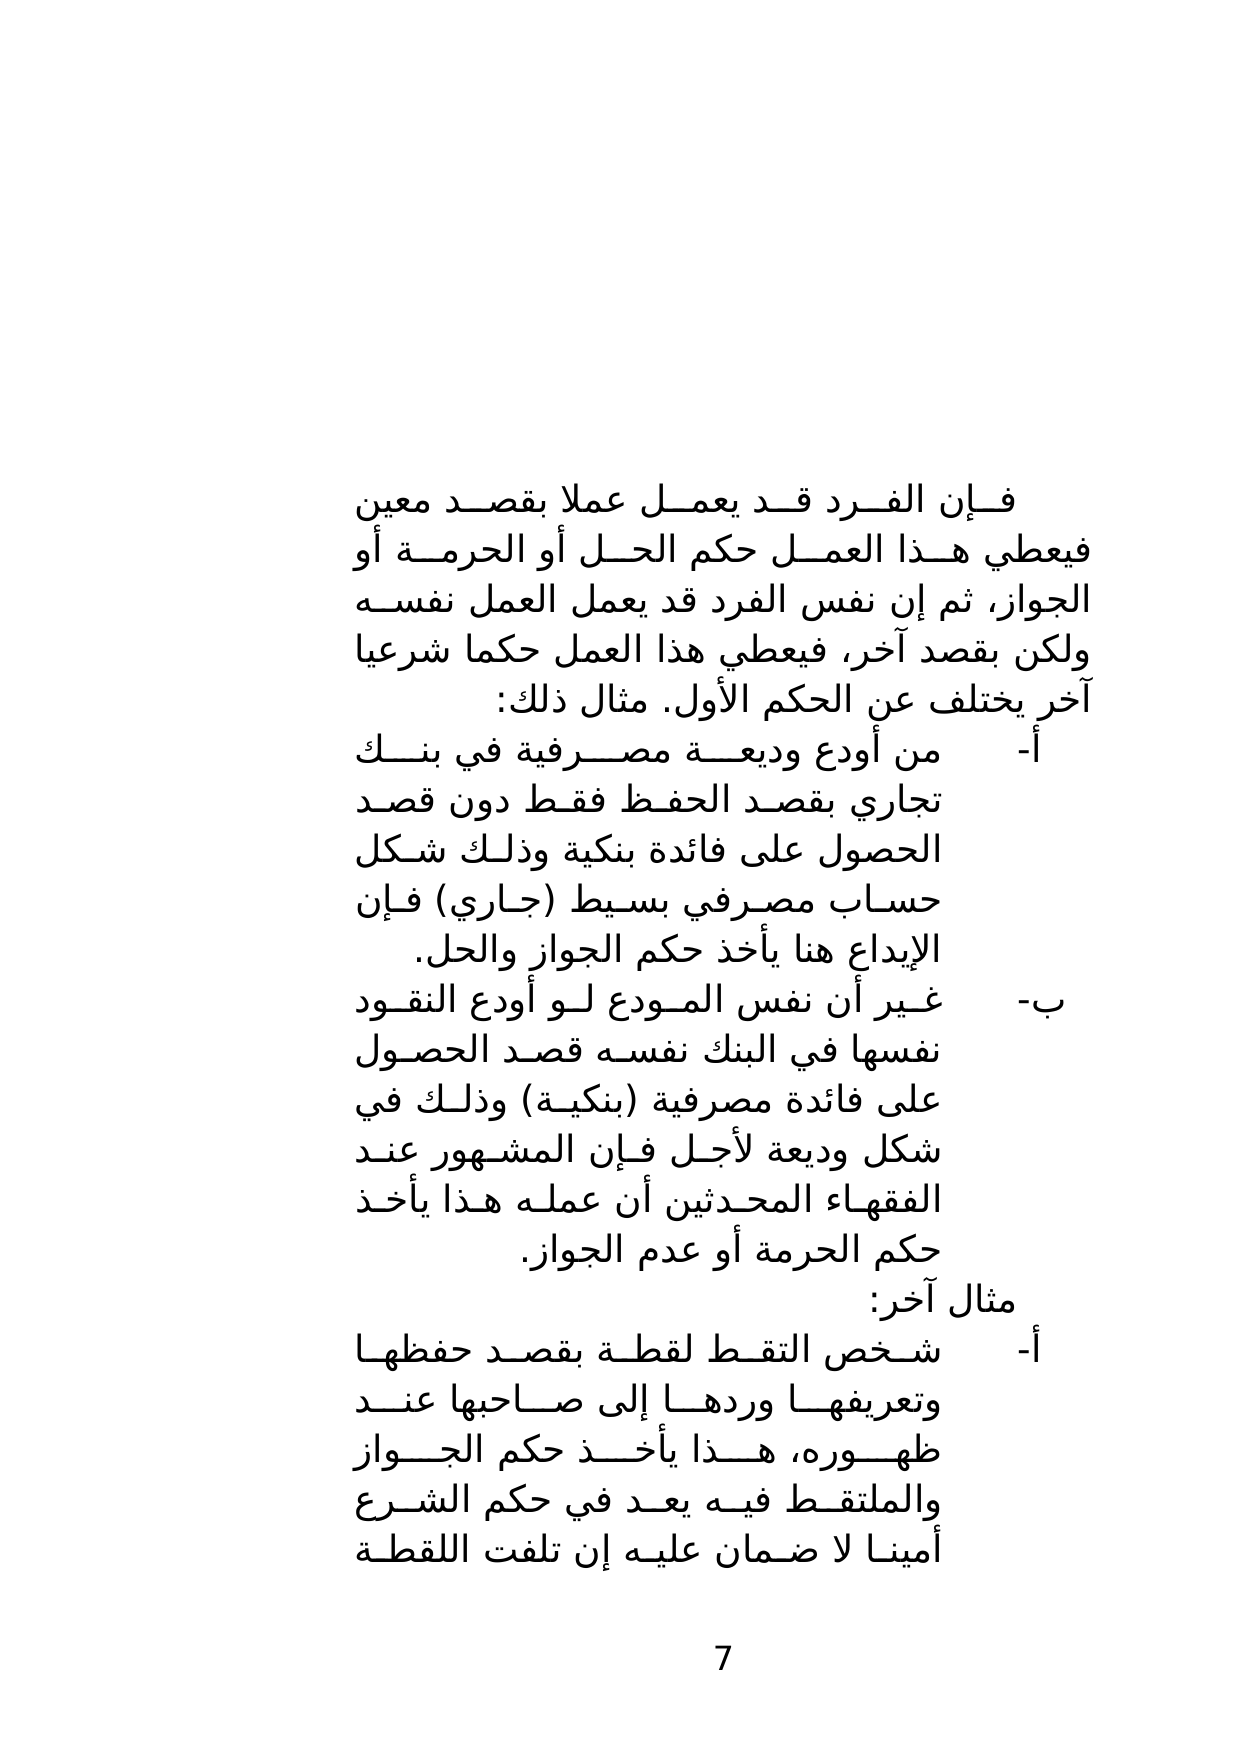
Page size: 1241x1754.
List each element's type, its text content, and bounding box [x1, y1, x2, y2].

text مثال آخر: [354, 1272, 1092, 1322]
text فإن الفرد قد يعمل عملا بقصد معين فيعطي هذا العمل حكم الحل أو الحرمة أو الجواز، ثم إن نفس الفرد قد يعمل العمل نفسه ولكن بقصد آخر، فيعطي هذا العمل حكما شرعيا آخر يختلف عن الحكم الأول. مثال ذلك: [354, 472, 1092, 722]
list غير أن نفس المودع لو أودع النقود نفسها في البنك نفسه قصد الحصول على فائدة مصرفية (بنكية) وذلك في شكل وديعة لأجل فإن المشهور عند الفقهاء المحدثين أن عمله هذا يأخذ حكم الحرمة أو عدم الجواز. [354, 972, 1017, 1272]
list من أودع وديعة مصرفية في بنك تجاري بقصد الحفظ فقط دون قصد الحصول على فائدة بنكية وذلك شكل حساب مصرفي بسيط (جاري) فإن الإيداع هنا يأخذ حكم الجواز والحل. [354, 722, 1017, 972]
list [354, 1322, 1017, 1572]
